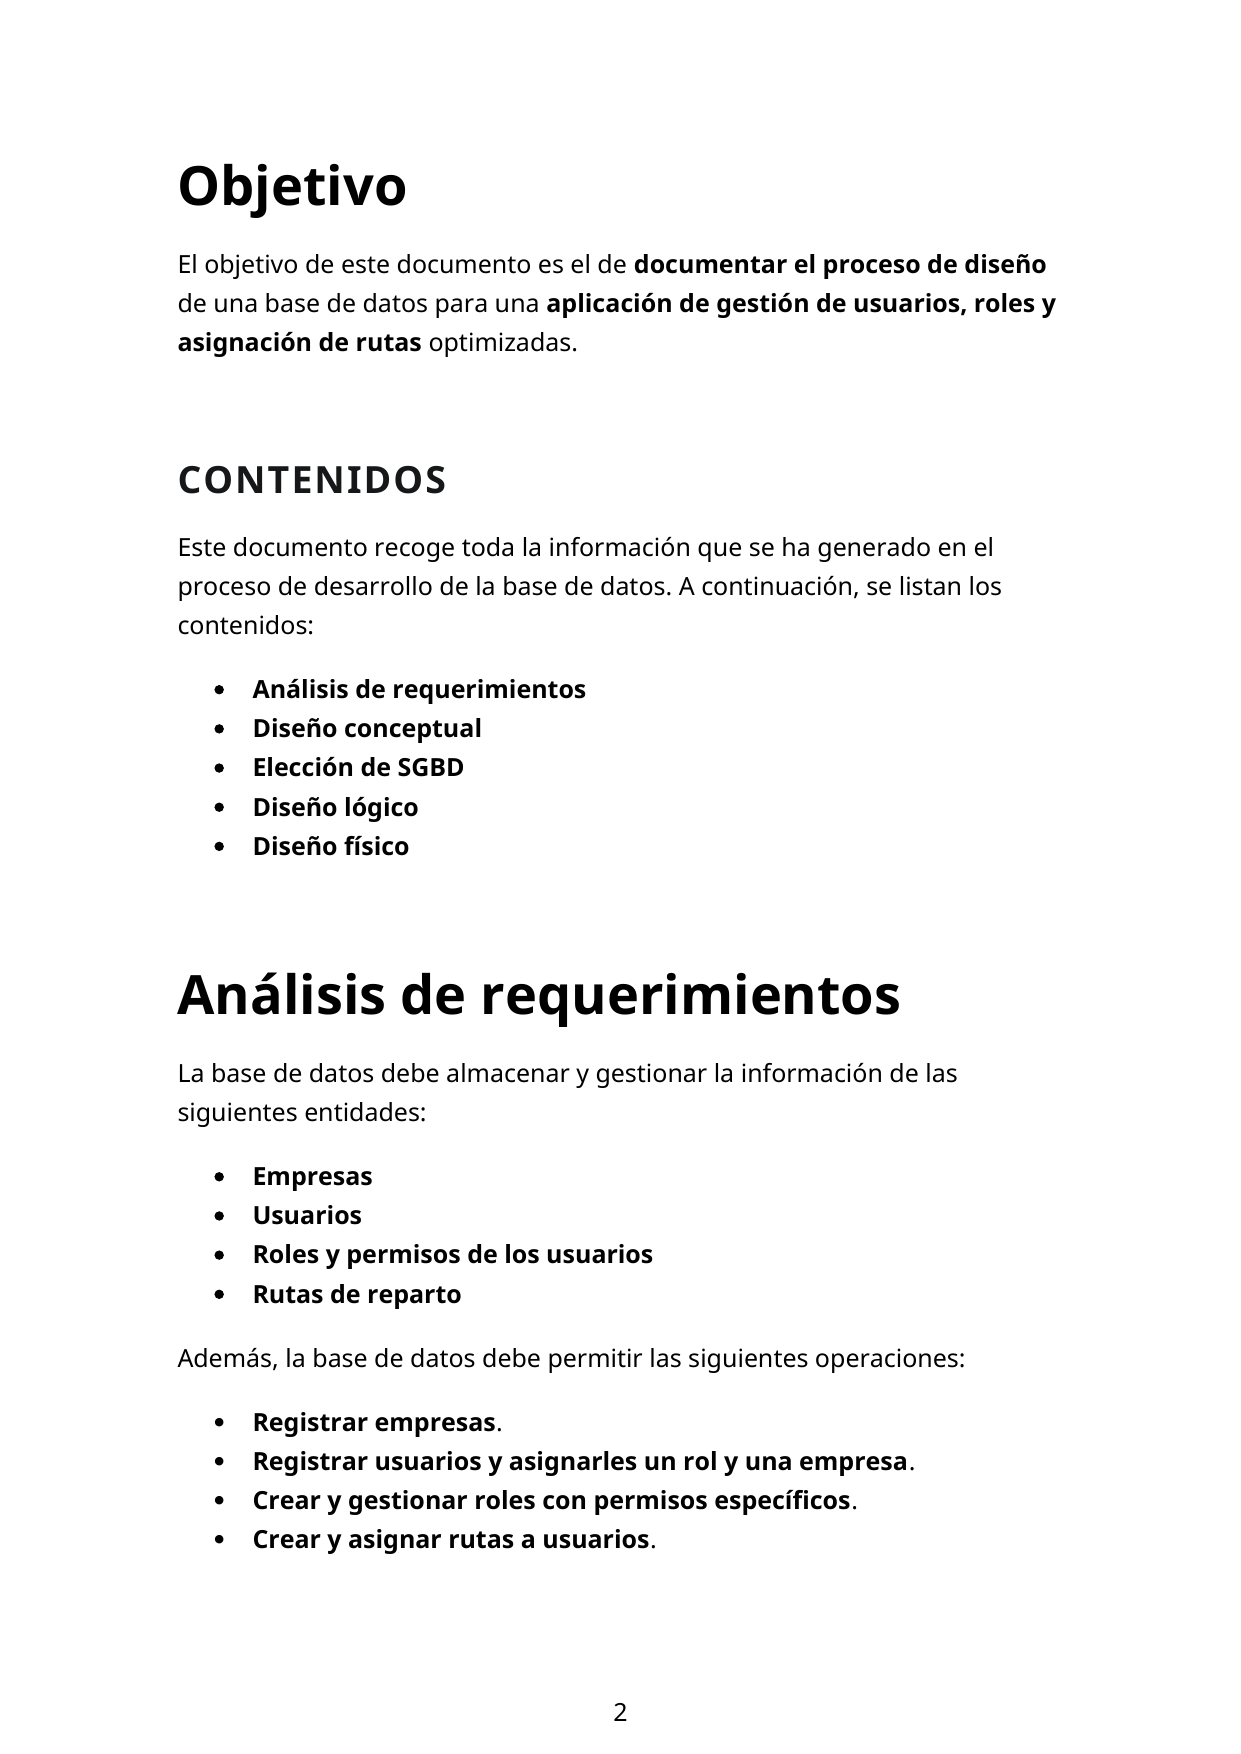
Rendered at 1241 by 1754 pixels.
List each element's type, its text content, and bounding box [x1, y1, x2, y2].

list Usuarios [215, 1198, 1063, 1232]
list Diseño conceptual [215, 711, 1063, 745]
list Registrar empresas. [215, 1404, 1063, 1439]
list Registrar usuarios y asignarles un rol y una empresa. [215, 1444, 1063, 1478]
list Crear y gestionar roles con permisos específicos. [215, 1483, 1063, 1517]
text Este documento recoge toda la información que se ha generado en el proceso de desarrollo de la base de datos. A continuación, se listan los contenidos: [177, 529, 1063, 642]
text La base de datos debe almacenar y gestionar la información de las siguientes entidades: [177, 1055, 1063, 1129]
list Diseño físico [215, 828, 1063, 862]
text Además, la base de datos debe permitir las siguientes operaciones: [177, 1340, 1063, 1374]
subtitle Objetivo [177, 148, 1063, 221]
list Análisis de requerimientos [215, 672, 1063, 706]
list Elección de SGBD [215, 750, 1063, 784]
list Roles y permisos de los usuarios [215, 1237, 1063, 1271]
list Rutas de reparto [215, 1276, 1063, 1310]
list Empresas [215, 1159, 1063, 1193]
list Diseño lógico [215, 789, 1063, 823]
subtitle Contenidos [177, 453, 1063, 504]
list Crear y asignar rutas a usuarios. [215, 1522, 1063, 1556]
text El objetivo de este documento es el de documentar el proceso de diseño de una base de datos para una aplicación de gestión de usuarios, roles y asignación de rutas optimizadas. [177, 246, 1063, 359]
subtitle Análisis de requerimientos [177, 957, 1063, 1030]
